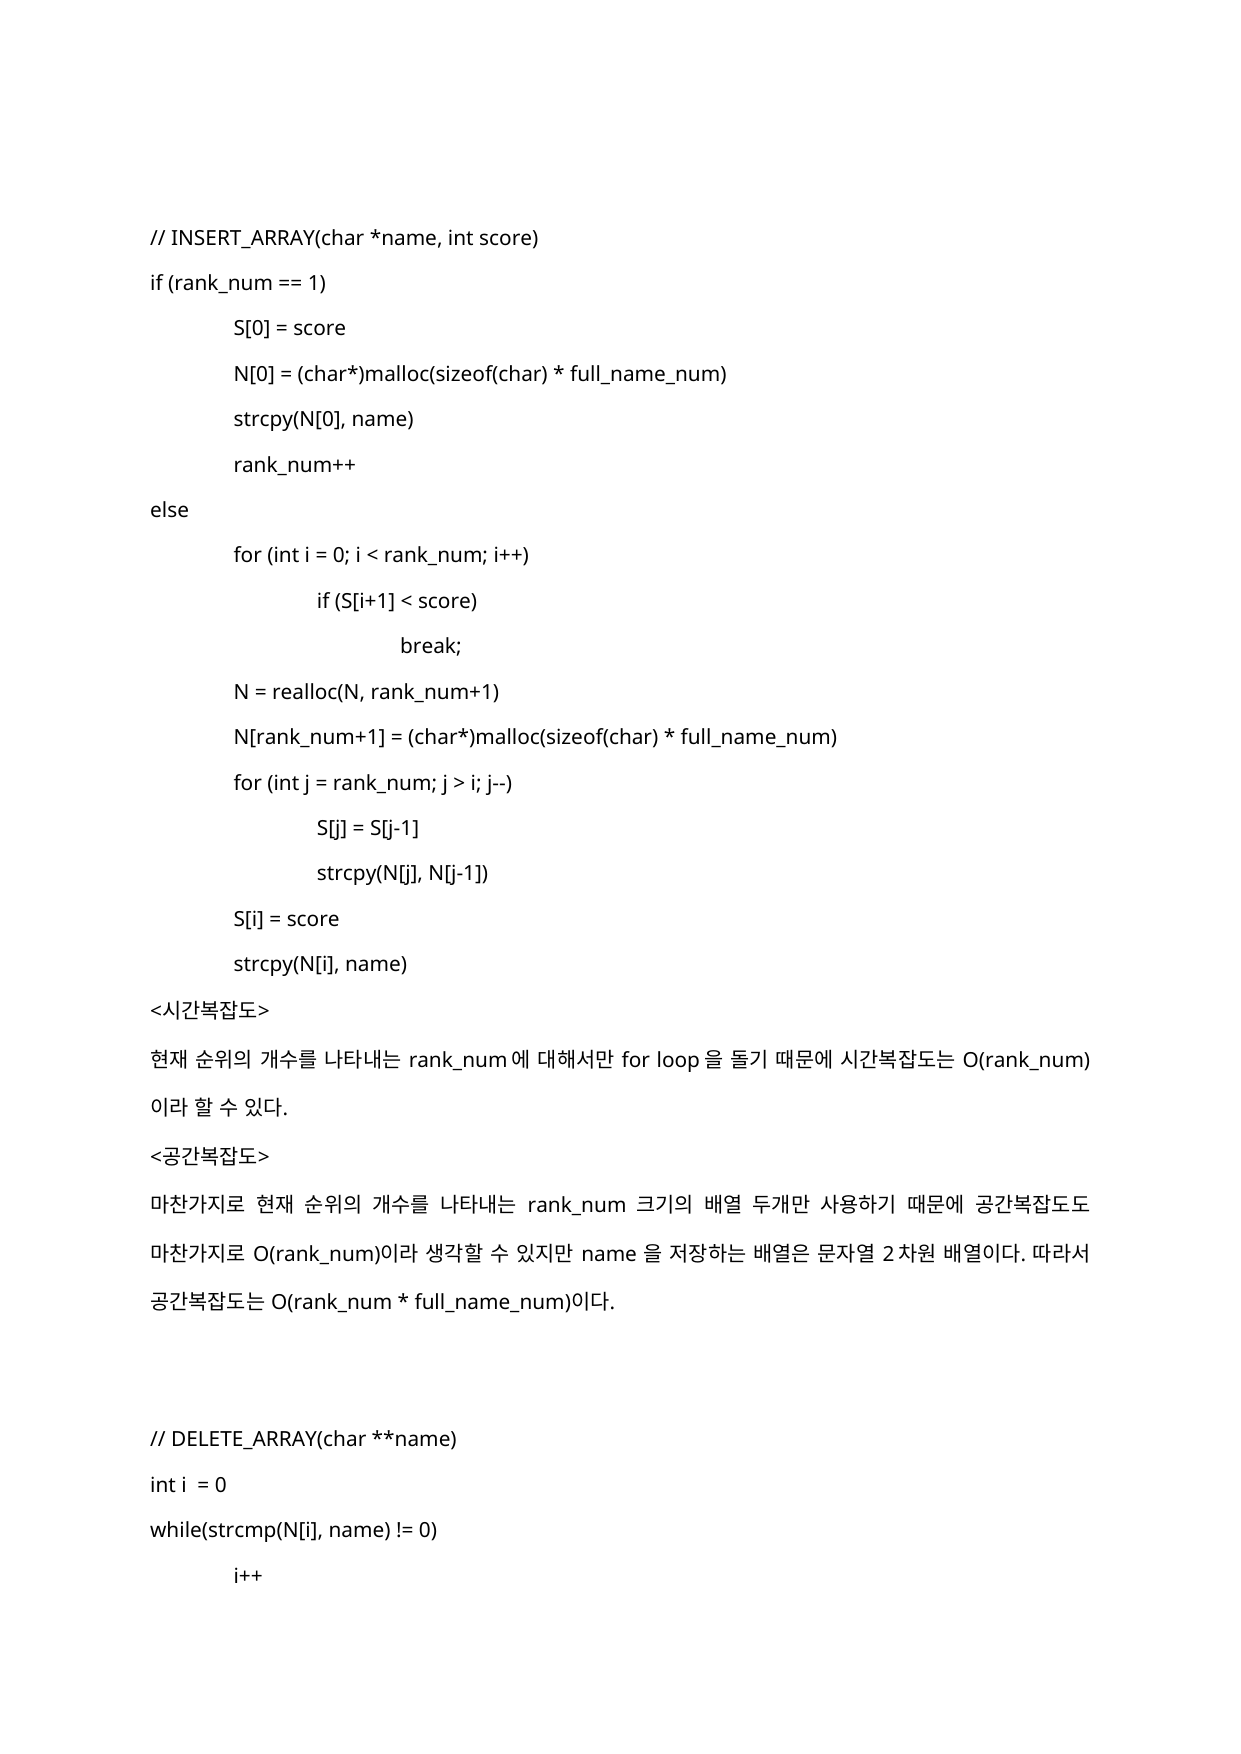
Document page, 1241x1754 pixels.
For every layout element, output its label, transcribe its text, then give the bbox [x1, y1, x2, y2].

text <공간복잡도> [150, 1140, 1090, 1170]
text 현재 순위의 개수를 나타내는 rank_num에 대해서만 for loop을 돌기 때문에 시간복잡도는 O(rank_num)이라 할 수 있다. [150, 1043, 1090, 1122]
text break; [150, 631, 1090, 660]
text <시간복잡도> [150, 995, 1090, 1025]
text S[i] = score [150, 904, 1090, 932]
text for (int i = 0; i < rank_num; i++) [150, 541, 1090, 569]
text for (int j = rank_num; j > i; j--) [150, 768, 1090, 796]
text else [150, 495, 1090, 523]
text i++ [150, 1561, 1090, 1589]
text int i = 0 [150, 1470, 1090, 1498]
text rank_num++ [150, 450, 1090, 478]
text S[j] = S[j-1] [150, 813, 1090, 841]
text strcpy(N[i], name) [150, 949, 1090, 978]
text N[rank_num+1] = (char*)malloc(sizeof(char) * full_name_num) [150, 722, 1090, 751]
text S[0] = score [150, 313, 1090, 342]
text strcpy(N[0], name) [150, 404, 1090, 433]
text // DELETE_ARRAY(char **name) [150, 1424, 1090, 1453]
text while(strcmp(N[i], name) != 0) [150, 1515, 1090, 1544]
text if (S[i+1] < score) [150, 586, 1090, 614]
text if (rank_num == 1) [150, 268, 1090, 296]
text N[0] = (char*)malloc(sizeof(char) * full_name_num) [150, 359, 1090, 387]
text 마찬가지로 현재 순위의 개수를 나타내는 rank_num 크기의 배열 두개만 사용하기 때문에 공간복잡도도 마찬가지로 O(rank_num)이라 생각할 수 있지만 name 을 저장하는 배열은 문자열 2차원 배열이다. 따라서 공간복잡도는 O(rank_num * full_name_num)이다. [150, 1188, 1090, 1316]
text strcpy(N[j], N[j-1]) [150, 858, 1090, 887]
text N = realloc(N, rank_num+1) [150, 677, 1090, 705]
text // INSERT_ARRAY(char *name, int score) [150, 223, 1090, 251]
